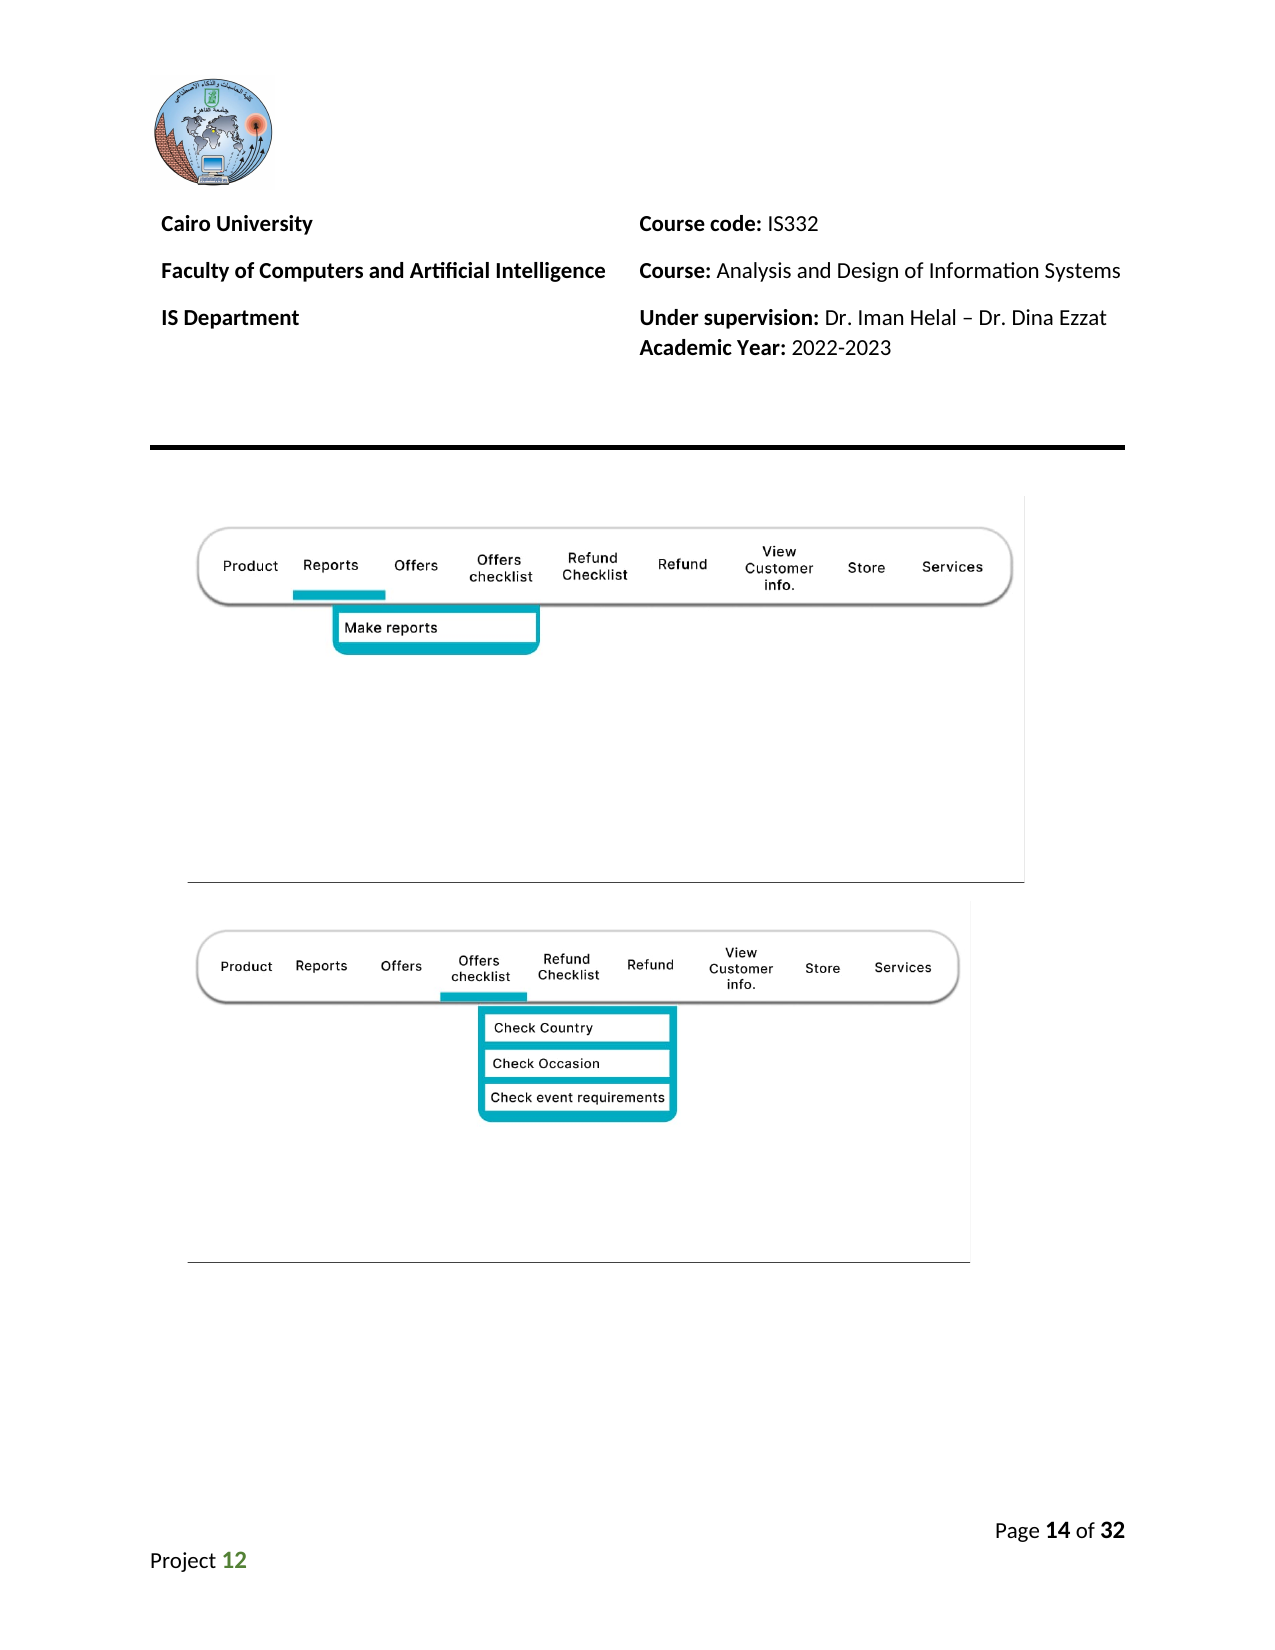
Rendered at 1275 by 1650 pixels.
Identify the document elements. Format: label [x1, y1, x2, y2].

picture [187, 496, 1025, 883]
picture [150, 75, 276, 190]
picture [187, 901, 971, 1263]
